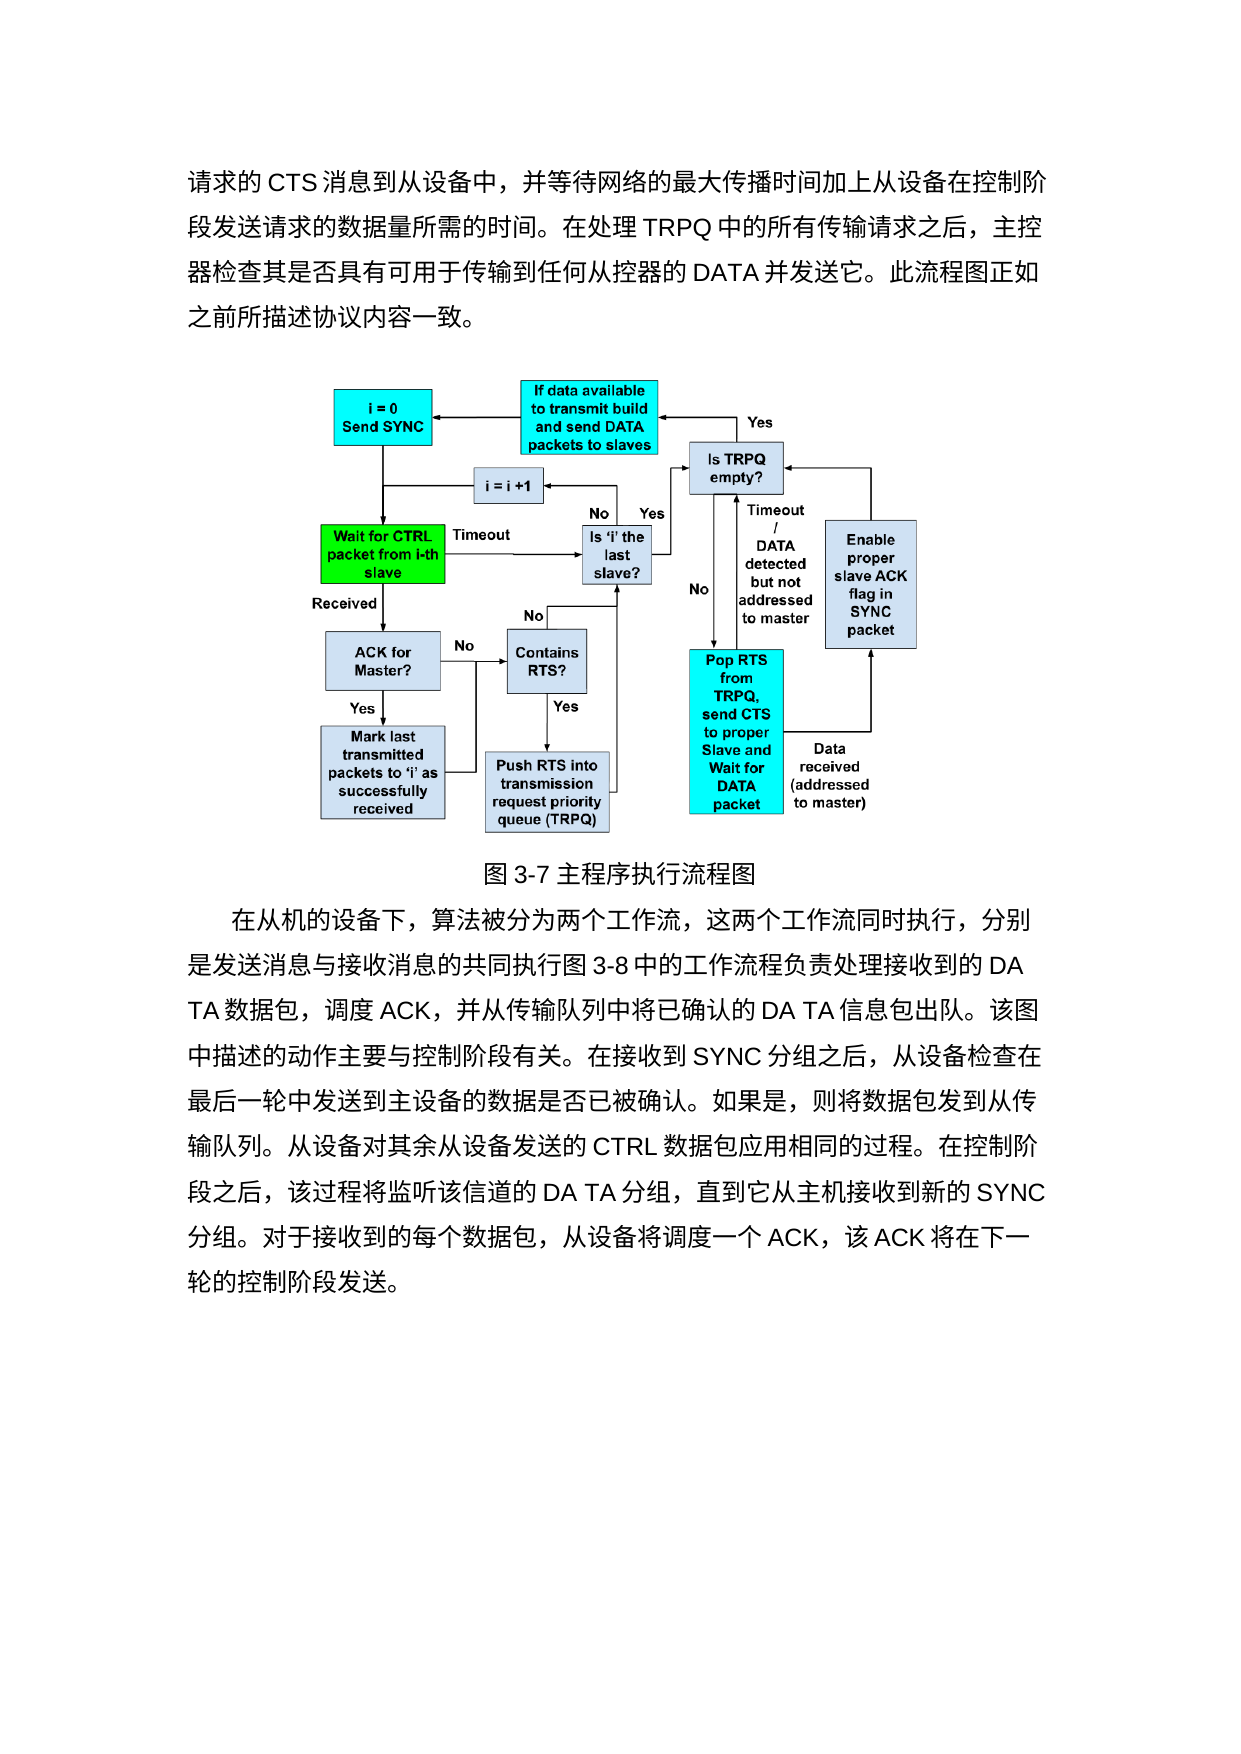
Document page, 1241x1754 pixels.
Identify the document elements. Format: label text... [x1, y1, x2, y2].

text 在从机的设备下，算法被分为两个工作流，这两个工作流同时执行，分别是发送消息与接收消息的共同执行图3-8中的工作流程负责处理接收到的DA TA数据包，调度ACK，并从传输队列中将已确认的DA TA信息包出队。该图中描述的动作主要与控制阶段有关。在接收到SYNC分组之后，从设备检查在最后一轮中发送到主设备的数据是否已被确认。如果是，则将数据包发到从传输队列。从设备对其余从设备发送的CTRL数据包应用相同的过程。在控制阶段之后，该过程将监听该信道的DA TA分组，直到它从主机接收到新的SYNC分组。对于接收到的每个数据包，从设备将调度一个ACK，该ACK将在下一轮的控制阶段发送。 [187, 900, 1053, 1299]
picture [292, 343, 948, 848]
text 图3-7 主程序执行流程图 [187, 855, 1053, 891]
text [187, 162, 1053, 334]
